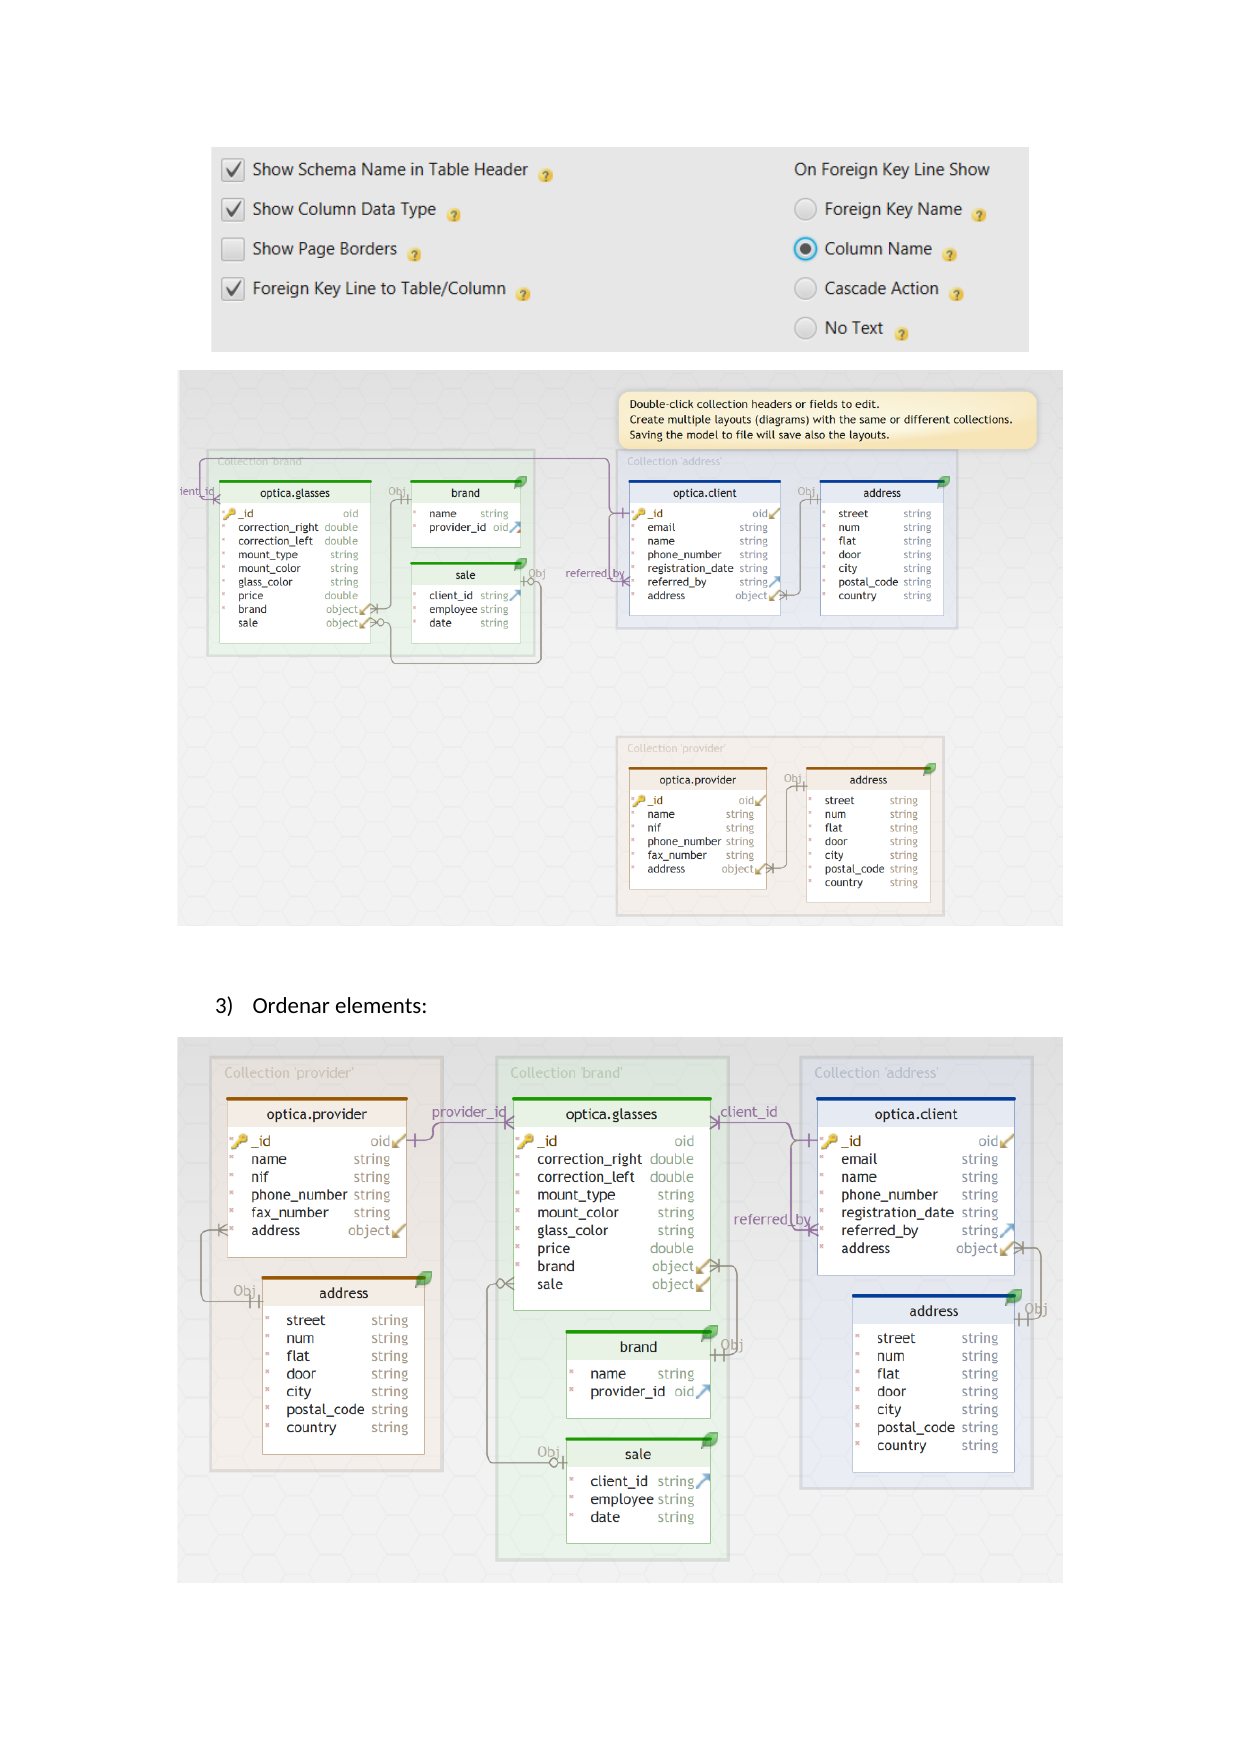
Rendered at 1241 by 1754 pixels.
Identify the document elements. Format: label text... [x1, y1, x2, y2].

picture [177, 370, 1063, 926]
picture [177, 1037, 1063, 1583]
list Ordenar elements: [215, 991, 1063, 1019]
picture [211, 147, 1029, 352]
